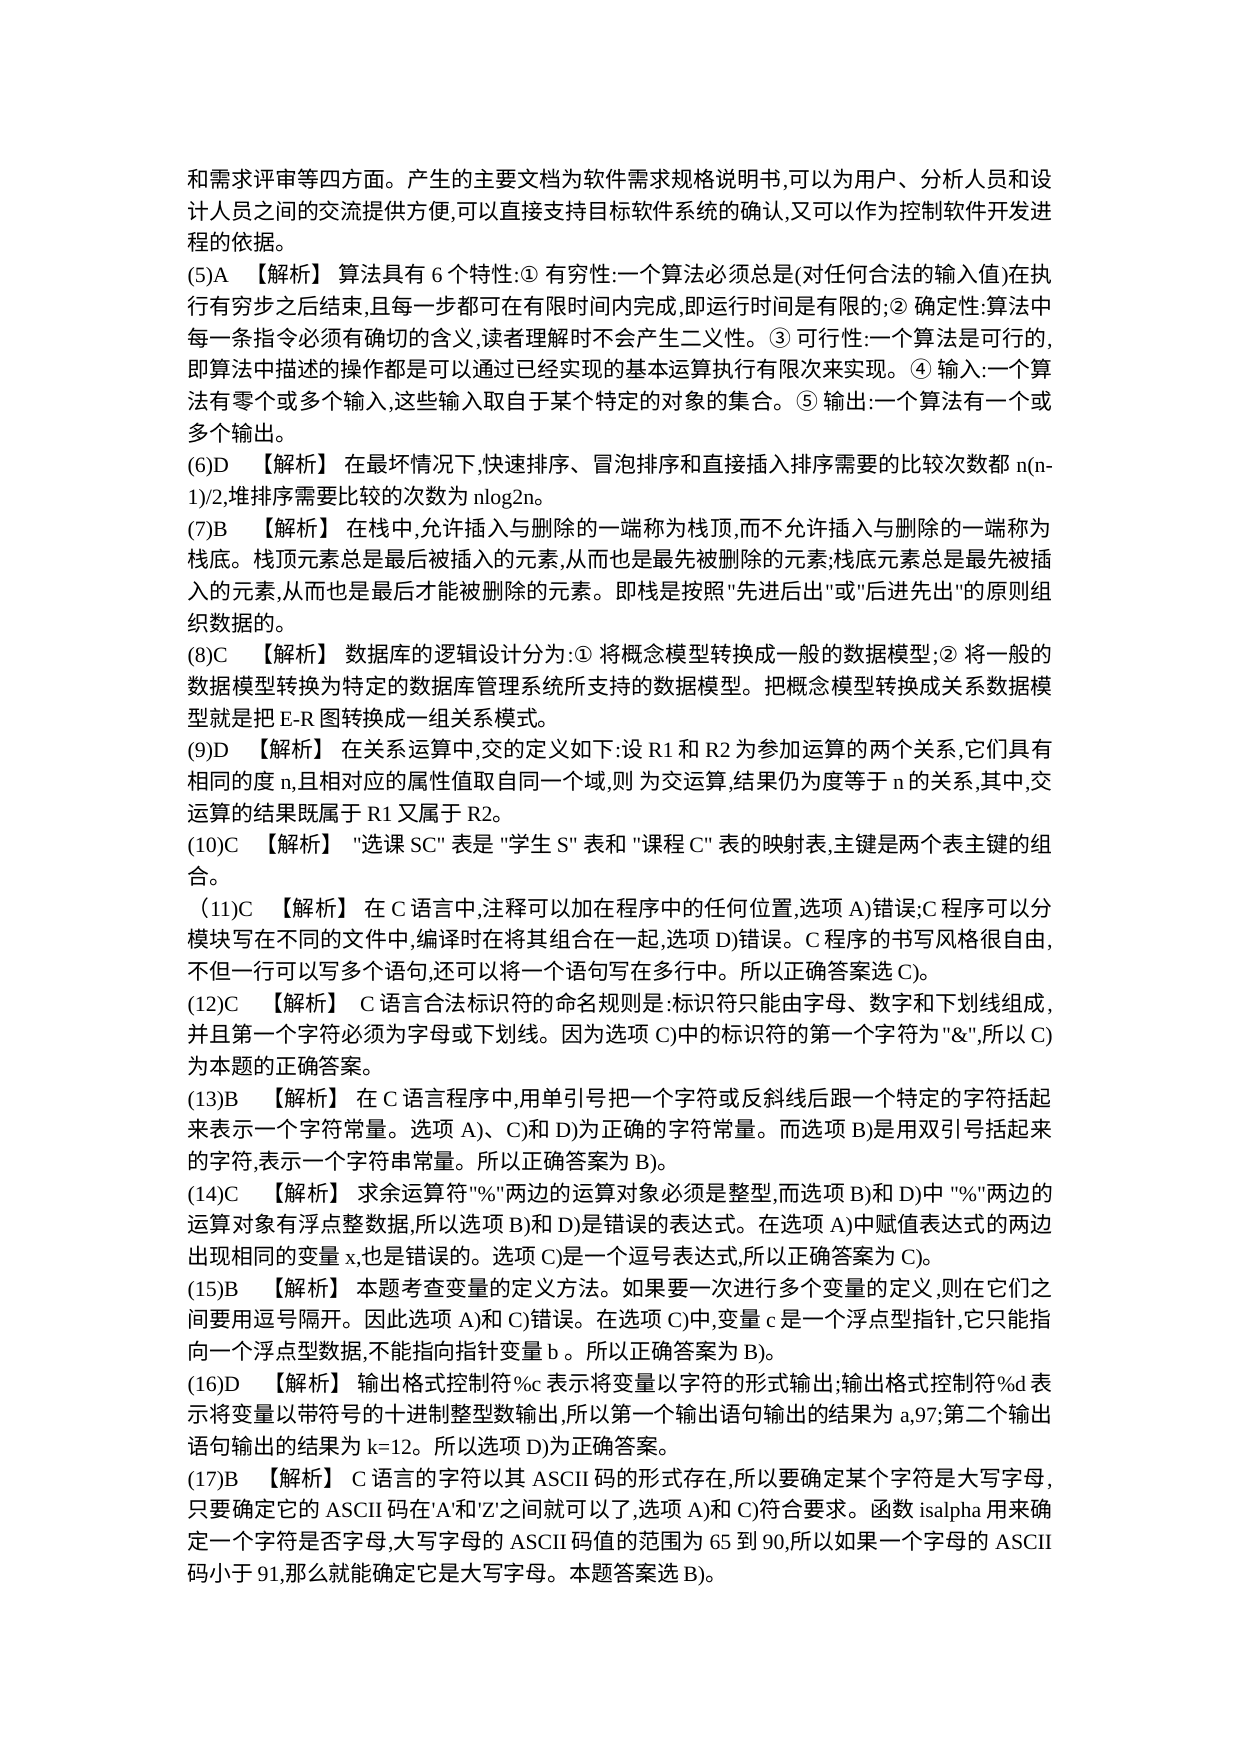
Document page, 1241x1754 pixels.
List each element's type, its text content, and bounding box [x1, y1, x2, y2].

text (14)C 【解析】 求余运算符"%"两边的运算对象必须是整型,而选项B)和D)中 "%"两边的运算对象有浮点整数据,所以选项B)和D)是错误的表达式。在选项A)中赋值表达式的两边出现相同的变量x,也是错误的。选项C)是一个逗号表达式,所以正确答案为C)。 [187, 1176, 1053, 1271]
text (7)B 【解析】 在栈中,允许插入与删除的一端称为栈顶,而不允许插入与删除的一端称为栈底。栈顶元素总是最后被插入的元素,从而也是最先被删除的元素;栈底元素总是最先被插入的元素,从而也是最后才能被删除的元素。即栈是按照"先进后出"或"后进先出"的原则组织数据的。 [187, 511, 1053, 637]
text (6)D 【解析】 在最坏情况下,快速排序、冒泡排序和直接插入排序需要的比较次数都n(n-1)/2,堆排序需要比较的次数为nlog2n。 [187, 447, 1053, 511]
text (8)C 【解析】 数据库的逻辑设计分为:① 将概念模型转换成一般的数据模型;② 将一般的数据模型转换为特定的数据库管理系统所支持的数据模型。把概念模型转换成关系数据模型就是把E-R图转换成一组关系模式。 [187, 637, 1053, 732]
text (5)A 【解析】 算法具有6个特性:① 有穷性:一个算法必须总是(对任何合法的输入值)在执行有穷步之后结束,且每一步都可在有限时间内完成,即运行时间是有限的;② 确定性:算法中每一条指令必须有确切的含义,读者理解时不会产生二义性。③ 可行性:一个算法是可行的,即算法中描述的操作都是可以通过已经实现的基本运算执行有限次来实现。④ 输入:一个算法有零个或多个输入,这些输入取自于某个特定的对象的集合。⑤ 输出:一个算法有一个或多个输出。 [187, 257, 1053, 447]
text (17)B 【解析】 C语言的字符以其ASCII码的形式存在,所以要确定某个字符是大写字母,只要确定它的ASCII码在'A'和'Z'之间就可以了,选项A)和C)符合要求。函数isalpha用来确定一个字符是否字母,大写字母的ASCII码值的范围为65到90,所以如果一个字母的ASCII码小于91,那么就能确定它是大写字母。本题答案选B)。 [187, 1461, 1053, 1587]
text (13)B 【解析】 在C语言程序中,用单引号把一个字符或反斜线后跟一个特定的字符括起来表示一个字符常量。选项A)、C)和D)为正确的字符常量。而选项B)是用双引号括起来的字符,表示一个字符串常量。所以正确答案为B)。 [187, 1081, 1053, 1176]
text (9)D 【解析】 在关系运算中,交的定义如下:设R1和R2为参加运算的两个关系,它们具有相同的度n,且相对应的属性值取自同一个域,则 为交运算,结果仍为度等于n的关系,其中,交运算的结果既属于R1又属于R2。 [187, 732, 1053, 827]
text (15)B 【解析】 本题考查变量的定义方法。如果要一次进行多个变量的定义,则在它们之间要用逗号隔开。因此选项A)和C)错误。在选项C)中,变量c是一个浮点型指针,它只能指向一个浮点型数据,不能指向指针变量b 。所以正确答案为B)。 [187, 1271, 1053, 1366]
text （11)C 【解析】 在C语言中,注释可以加在程序中的任何位置,选项A)错误;C程序可以分模块写在不同的文件中,编译时在将其组合在一起,选项D)错误。C程序的书写风格很自由,不但一行可以写多个语句,还可以将一个语句写在多行中。所以正确答案选C)。 [187, 891, 1053, 986]
text (10)C 【解析】 "选课SC" 表是 "学生S" 表和 "课程C" 表的映射表,主键是两个表主键的组合。 [187, 827, 1053, 891]
text (16)D 【解析】 输出格式控制符%c表示将变量以字符的形式输出;输出格式控制符%d表示将变量以带符号的十进制整型数输出,所以第一个输出语句输出的结果为a,97;第二个输出语句输出的结果为k=12。所以选项D)为正确答案。 [187, 1366, 1053, 1461]
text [187, 162, 1053, 257]
text (12)C 【解析】 C语言合法标识符的命名规则是:标识符只能由字母、数字和下划线组成,并且第一个字符必须为字母或下划线。因为选项C)中的标识符的第一个字符为"&",所以C)为本题的正确答案。 [187, 986, 1053, 1081]
